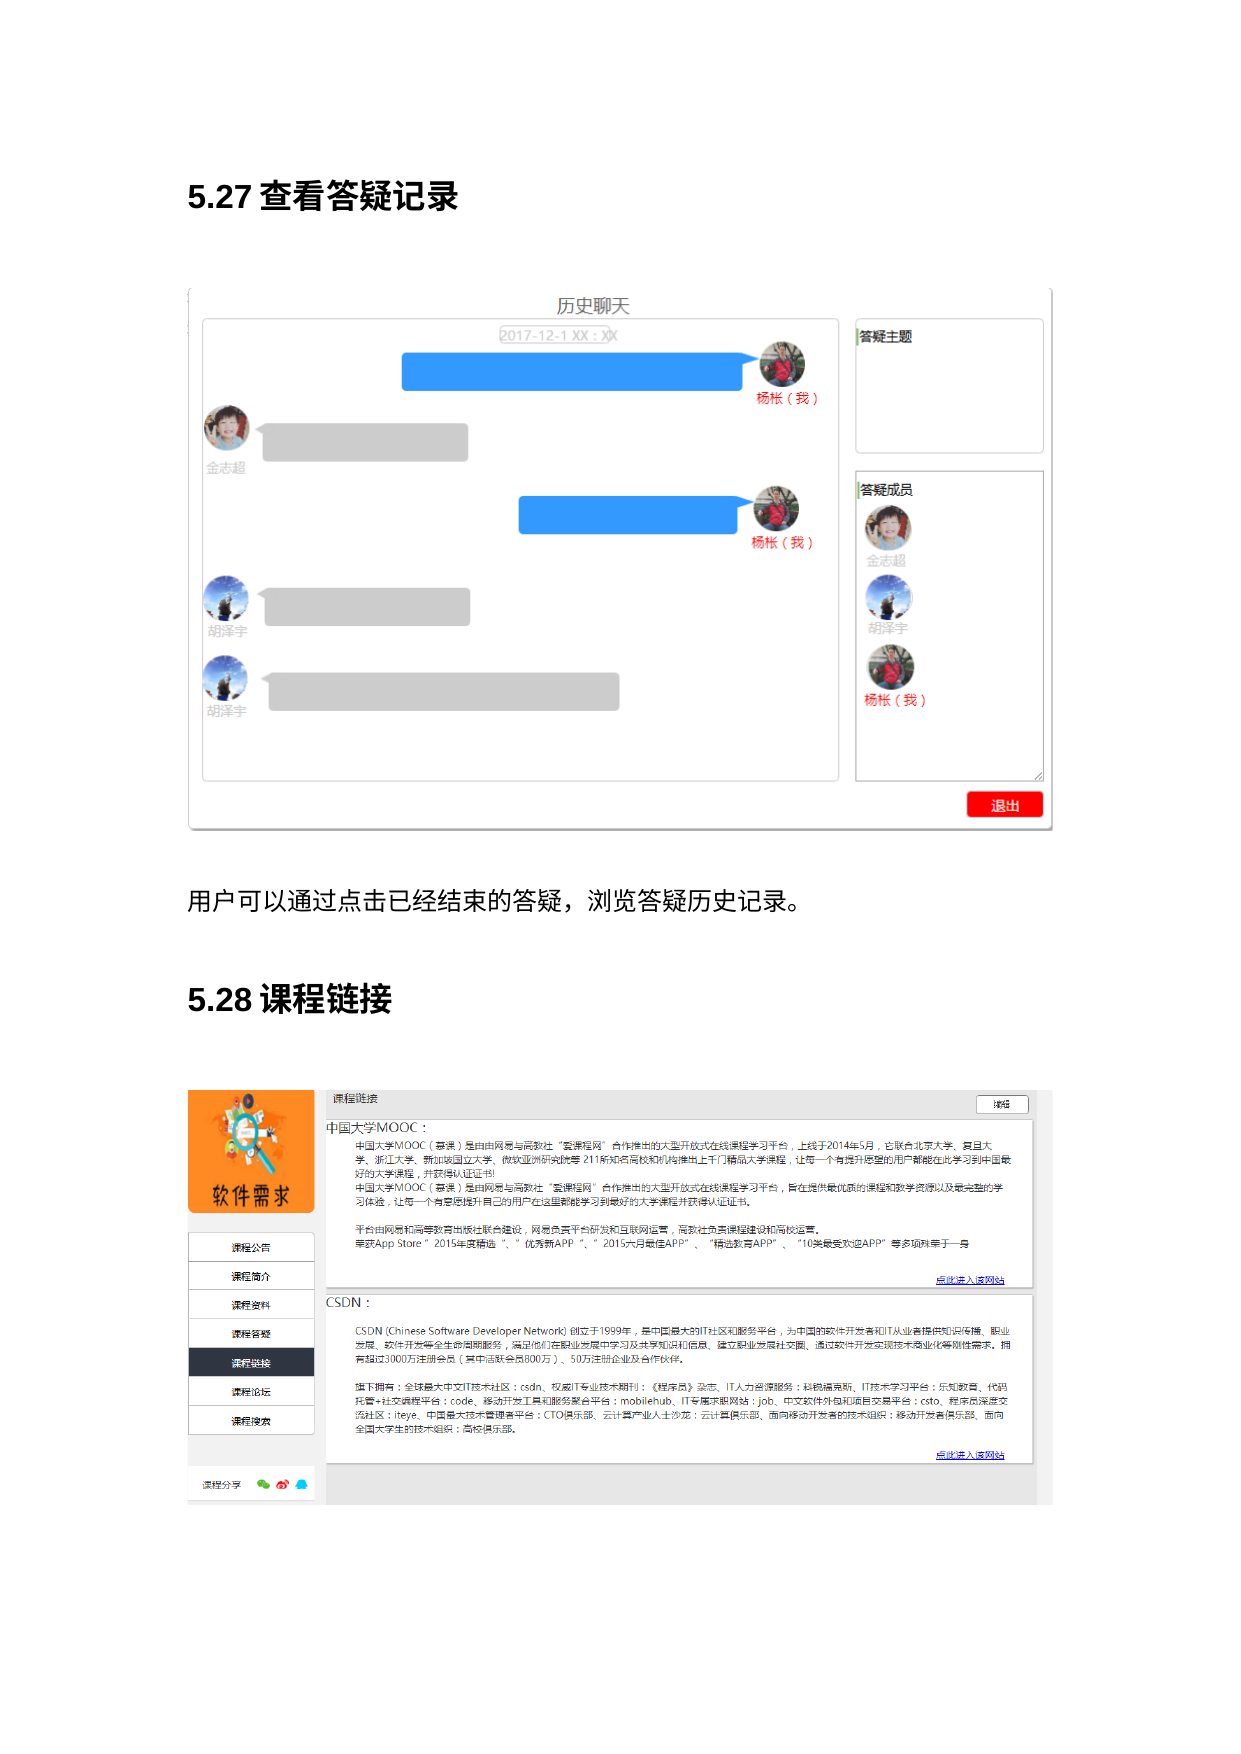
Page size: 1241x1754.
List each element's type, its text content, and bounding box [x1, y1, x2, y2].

text 用户可以通过点击已经结束的答疑，浏览答疑历史记录。 [187, 867, 1053, 932]
subtitle 5.28课程链接 [187, 964, 1053, 1029]
subtitle 5.27查看答疑记录 [187, 162, 1053, 227]
picture [187, 1090, 1053, 1505]
picture [187, 288, 1053, 831]
